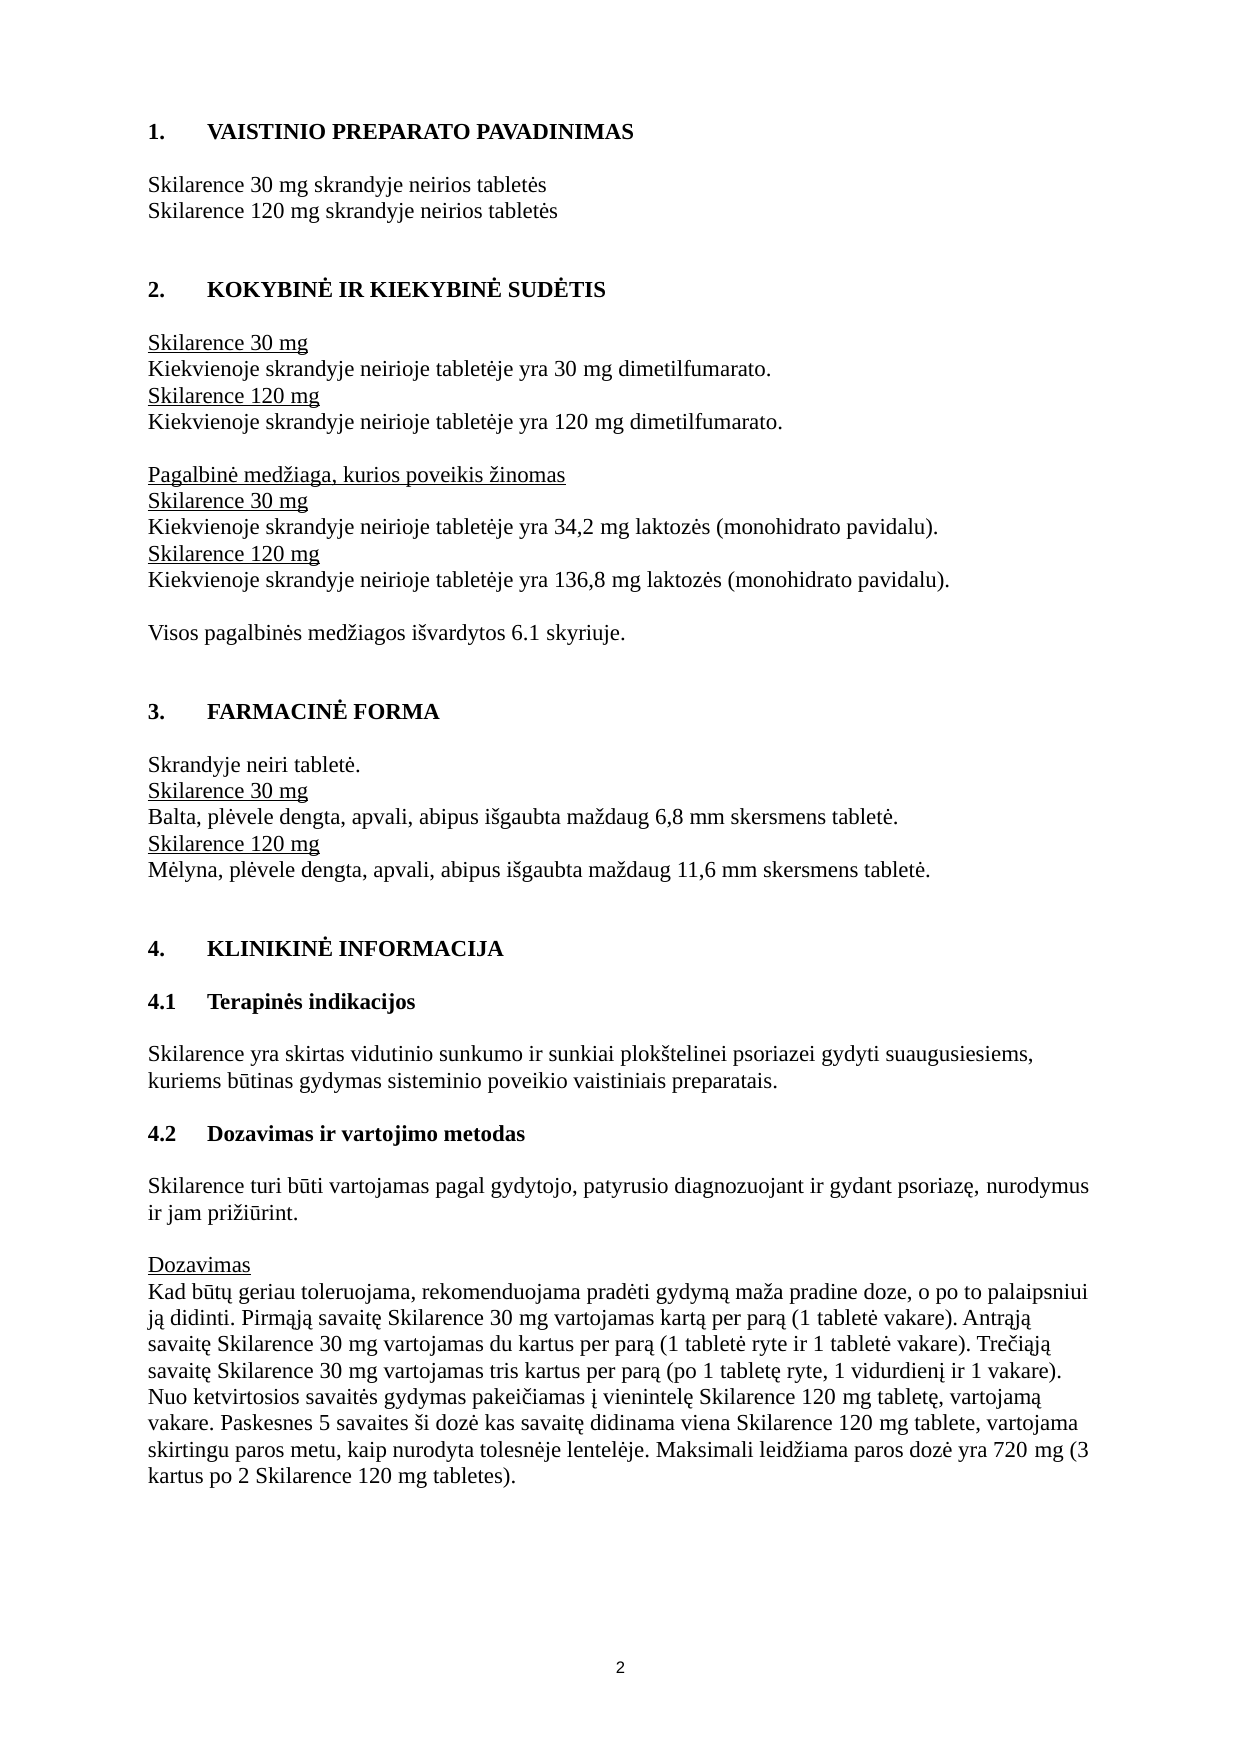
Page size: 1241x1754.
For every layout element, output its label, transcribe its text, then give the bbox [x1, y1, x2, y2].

text Balta, plėvele dengta, apvali, abipus išgaubta maždaug 6,8 mm skersmens tabletė. [148, 803, 1092, 830]
text Skilarence 30 mg [148, 777, 1092, 803]
text Skilarence turi būti vartojamas pagal gydytojo, patyrusio diagnozuojant ir gydant psoriazę, nurodymus ir jam prižiūrint. [148, 1172, 1092, 1225]
text Skilarence 30 mg skrandyje neirios tabletės [148, 171, 1092, 197]
text Dozavimas [148, 1251, 1092, 1278]
text Kiekvienoje skrandyje neirioje tabletėje yra 136,8 mg laktozės (monohidrato pavidalu). [148, 566, 1092, 592]
text Kiekvienoje skrandyje neirioje tabletėje yra 30 mg dimetilfumarato. [148, 355, 1092, 382]
text Skrandyje neiri tabletė. [148, 751, 1092, 777]
text Visos pagalbinės medžiagos išvardytos 6.1 skyriuje. [148, 619, 1092, 645]
text Skilarence 120 mg [148, 830, 1092, 856]
text Skilarence 120 mg [148, 382, 1092, 408]
text Kiekvienoje skrandyje neirioje tabletėje yra 120 mg dimetilfumarato. [148, 408, 1092, 434]
text Skilarence 30 mg [148, 487, 1092, 513]
text Skilarence 30 mg [148, 329, 1092, 355]
text Pagalbinė medžiaga, kurios poveikis žinomas [148, 461, 1092, 487]
text Kad būtų geriau toleruojama, rekomenduojama pradėti gydymą maža pradine doze, o po to palaipsniui ją didinti. Pirmąją savaitę Skilarence 30 mg vartojamas kartą per parą (1 tabletė vakare). Antrąją savaitę Skilarence 30 mg vartojamas du kartus per parą (1 tabletė ryte ir 1 tabletė vakare). Trečiąją savaitę Skilarence 30 mg vartojamas tris kartus per parą (po 1 tabletę ryte, 1 vidurdienį ir 1 vakare). Nuo ketvirtosios savaitės gydymas pakeičiamas į vienintelę Skilarence 120 mg tabletę, vartojamą vakare. Paskesnes 5 savaites ši dozė kas savaitę didinama viena Skilarence 120 mg tablete, vartojama skirtingu paros metu, kaip nurodyta tolesnėje lentelėje. Maksimali leidžiama paros dozė yra 720 mg (3 kartus po 2 Skilarence 120 mg tabletes). [148, 1278, 1092, 1488]
text 4.2 Dozavimas ir vartojimo metodas [148, 1119, 1092, 1146]
text Skilarence 120 mg skrandyje neirios tabletės [148, 197, 1092, 223]
text 1. VAISTINIO PREPARATO PAVADINIMAS [148, 118, 1092, 144]
text 4. KLINIKINĖ INFORMACIJA [148, 935, 1092, 961]
text Mėlyna, plėvele dengta, apvali, abipus išgaubta maždaug 11,6 mm skersmens tabletė. [148, 856, 1092, 882]
text 3. FARMACINĖ FORMA [148, 698, 1092, 724]
text Skilarence yra skirtas vidutinio sunkumo ir sunkiai plokštelinei psoriazei gydyti suaugusiesiems, kuriems būtinas gydymas sisteminio poveikio vaistiniais preparatais. [148, 1041, 1092, 1093]
text Skilarence 120 mg [148, 540, 1092, 566]
text 4.1 Terapinės indikacijos [148, 988, 1092, 1014]
text Kiekvienoje skrandyje neirioje tabletėje yra 34,2 mg laktozės (monohidrato pavidalu). [148, 513, 1092, 540]
text 2. KOKYBINĖ IR KIEKYBINĖ SUDĖTIS [148, 276, 1092, 303]
